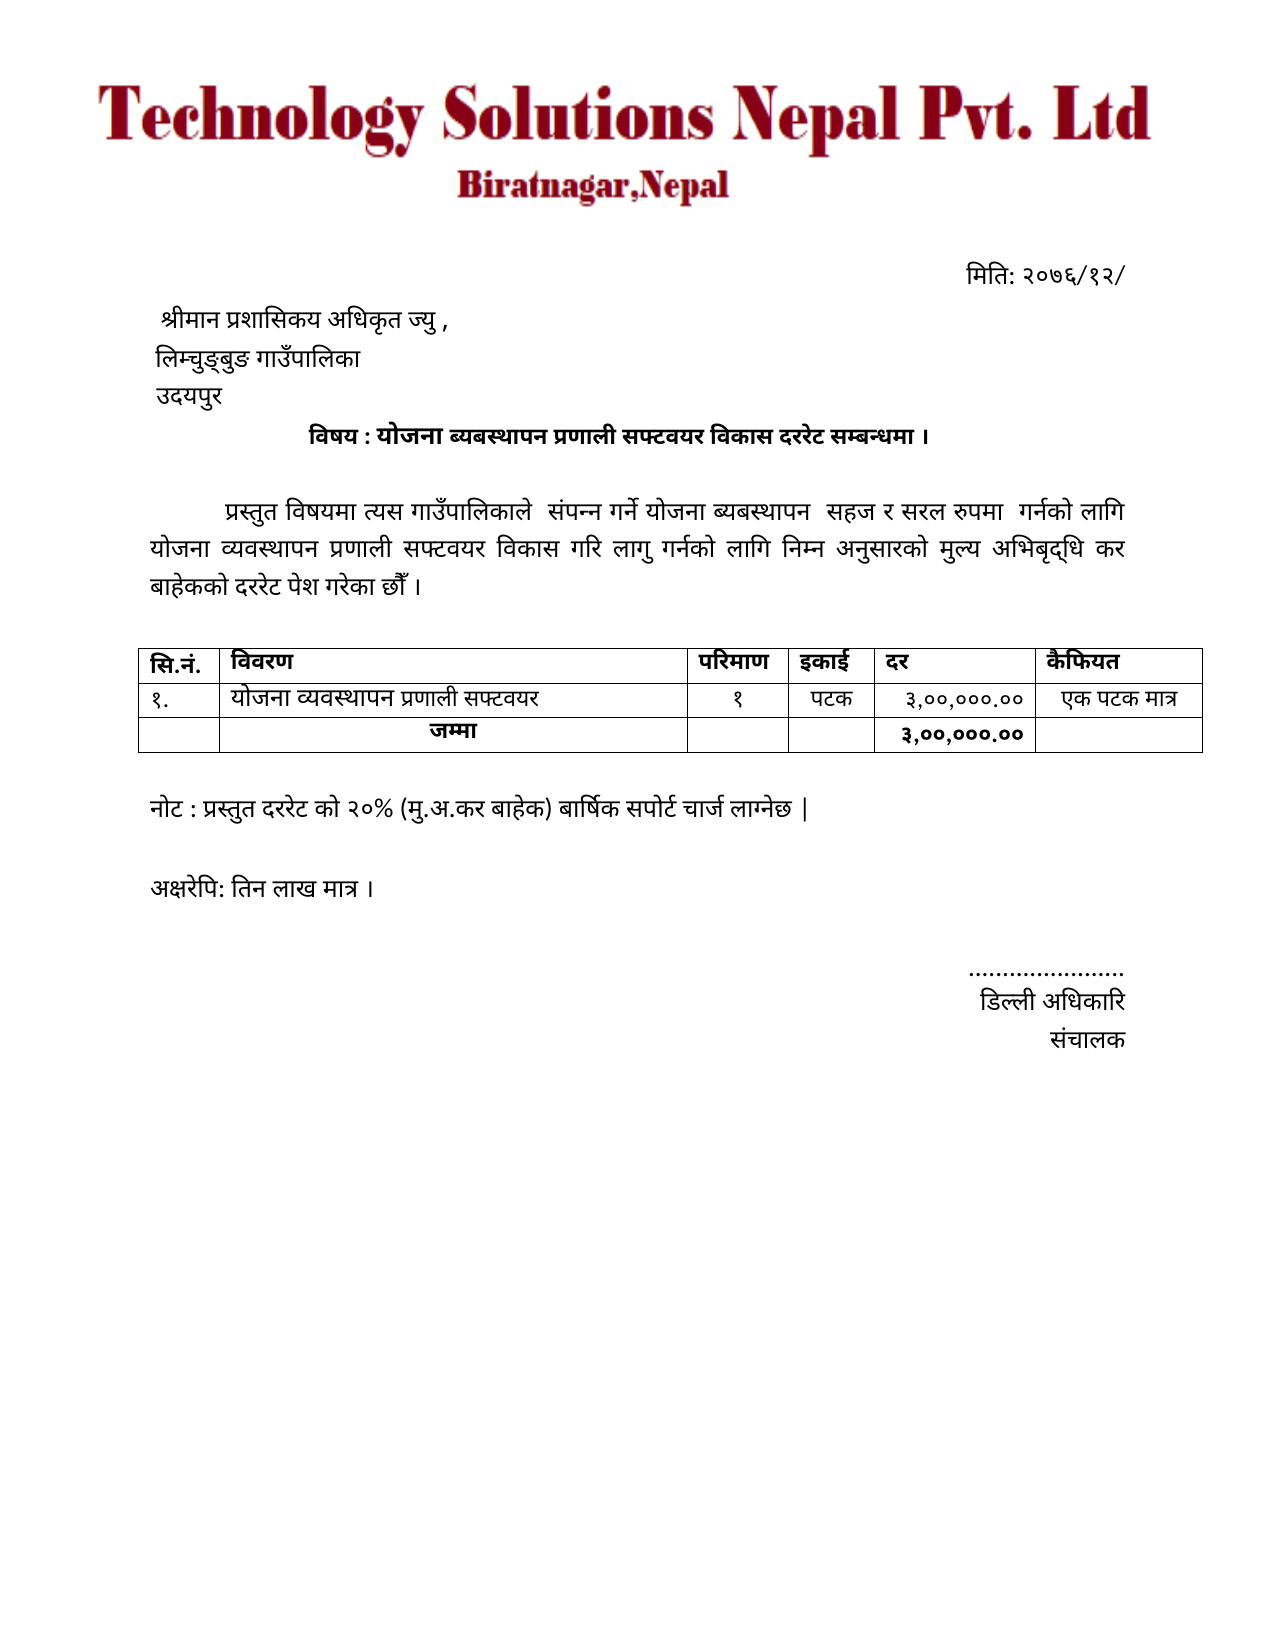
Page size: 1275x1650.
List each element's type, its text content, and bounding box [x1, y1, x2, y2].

table_header सि.नं. [139, 649, 219, 683]
text लिम्चुङ्बुङ गाउँपालिका [150, 345, 1125, 377]
table_cell योजना व्यवस्थापन प्रणाली सफ्टवयर [220, 684, 687, 717]
picture [63, 64, 1192, 1146]
text ....................... [150, 951, 1125, 983]
text अक्षरेपि: तिन लाख मात्र । [150, 871, 1125, 907]
table_header दर [875, 649, 1035, 683]
table_header कैफियत [1036, 649, 1202, 683]
text विषय : योजना ब्यबस्थापन प्रणाली सफ्टवयर विकास दररेट सम्बन्धमा । [150, 420, 1125, 455]
text डिल्ली अधिकारि [150, 988, 1125, 1021]
table_cell जम्मा [220, 718, 687, 752]
table_header विवरण [220, 649, 687, 683]
text नोट : प्रस्तुत दररेट को २०% (मु.अ.कर बाहेक) बार्षिक सपोर्ट चार्ज लाग्नेछ | [150, 791, 1125, 827]
table_cell [789, 718, 874, 752]
table_cell ३,००,०००.०० [875, 684, 1035, 717]
text प्रस्तुत विषयमा त्यस गाउँपालिकाले संपन्न गर्ने योजना ब्यबस्थापन सहज र सरल रुपमा गर्नको लागि योजना व्यवस्थापन प्रणाली सफ्टवयर विकास गरि लागु गर्नको लागि निम्न अनुसारको मुल्य अभिबृद्धि कर बाहेकको दररेट पेश गरेका छौँ । [150, 498, 1125, 605]
text मिति: २०७६/१२/ [150, 258, 1125, 294]
table_cell १ [688, 684, 788, 717]
table_cell [139, 718, 219, 752]
text उदयपुर [150, 382, 1125, 415]
table_header इकाई [789, 649, 874, 683]
table_cell एक पटक मात्र [1036, 684, 1202, 717]
text श्रीमान प्रशासिकय अधिकृत ज्यु , [150, 300, 1125, 339]
table_cell १. [139, 684, 219, 717]
table_cell [1036, 718, 1202, 752]
text संचालक [150, 1026, 1125, 1059]
table_cell ३,००,०००.०० [875, 718, 1035, 752]
table_cell पटक [789, 684, 874, 717]
table_header परिमाण [688, 649, 788, 683]
table_cell [688, 718, 788, 752]
